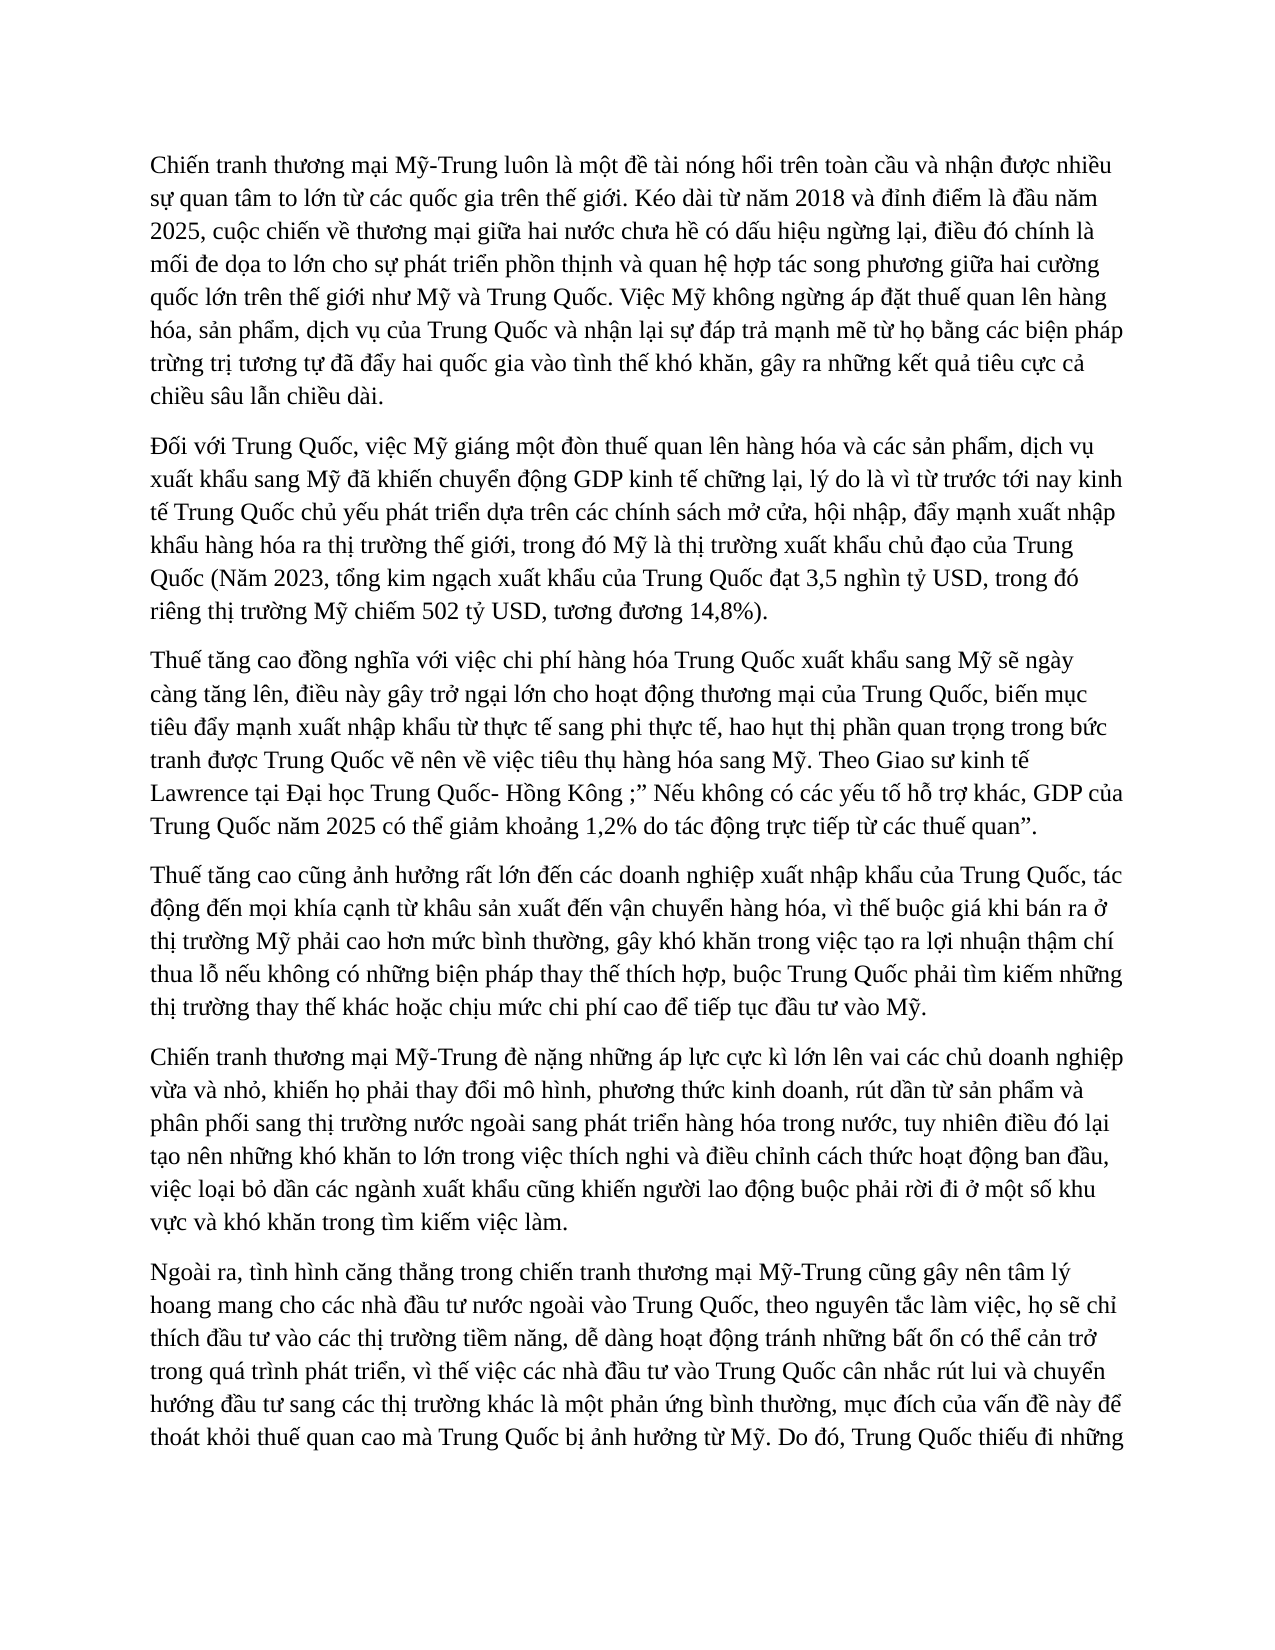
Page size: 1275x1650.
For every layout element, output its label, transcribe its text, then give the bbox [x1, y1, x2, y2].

text Thuế tăng cao đồng nghĩa với việc chi phí hàng hóa Trung Quốc xuất khẩu sang Mỹ sẽ ngày càng tăng lên, điều này gây trở ngại lớn cho hoạt động thương mại của Trung Quốc, biến mục tiêu đẩy mạnh xuất nhập khẩu từ thực tế sang phi thực tế, hao hụt thị phần quan trọng trong bức tranh được Trung Quốc vẽ nên về việc tiêu thụ hàng hóa sang Mỹ. Theo Giao sư kinh tế Lawrence tại Đại học Trung Quốc- Hồng Kông ;” Nếu không có các yếu tố hỗ trợ khác, GDP của Trung Quốc năm 2025 có thể giảm khoảng 1,2% do tác động trực tiếp từ các thuế quan”. [150, 646, 1125, 839]
text Thuế tăng cao cũng ảnh hưởng rất lớn đến các doanh nghiệp xuất nhập khẩu của Trung Quốc, tác động đến mọi khía cạnh từ khâu sản xuất đến vận chuyển hàng hóa, vì thế buộc giá khi bán ra ở thị trường Mỹ phải cao hơn mức bình thường, gây khó khăn trong việc tạo ra lợi nhuận thậm chí thua lỗ nếu không có những biện pháp thay thế thích hợp, buộc Trung Quốc phải tìm kiếm những thị trường thay thế khác hoặc chịu mức chi phí cao để tiếp tục đầu tư vào Mỹ. [150, 860, 1125, 1021]
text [150, 1257, 1125, 1451]
text Đối với Trung Quốc, việc Mỹ giáng một đòn thuế quan lên hàng hóa và các sản phẩm, dịch vụ xuất khẩu sang Mỹ đã khiến chuyển động GDP kinh tế chững lại, lý do là vì từ trước tới nay kinh tế Trung Quốc chủ yếu phát triển dựa trên các chính sách mở cửa, hội nhập, đẩy mạnh xuất nhập khẩu hàng hóa ra thị trường thế giới, trong đó Mỹ là thị trường xuất khẩu chủ đạo của Trung Quốc (Năm 2023, tổng kim ngạch xuất khẩu của Trung Quốc đạt 3,5 nghìn tỷ USD, trong đó riêng thị trường Mỹ chiếm 502 tỷ USD, tương đương 14,8%). [150, 431, 1125, 625]
text Chiến tranh thương mại Mỹ-Trung đè nặng những áp lực cực kì lớn lên vai các chủ doanh nghiệp vừa và nhỏ, khiến họ phải thay đổi mô hình, phương thức kinh doanh, rút dần từ sản phẩm và phân phối sang thị trường nước ngoài sang phát triển hàng hóa trong nước, tuy nhiên điều đó lại tạo nên những khó khăn to lớn trong việc thích nghi và điều chỉnh cách thức hoạt động ban đầu, việc loại bỏ dần các ngành xuất khẩu cũng khiến người lao động buộc phải rời đi ở một số khu vực và khó khăn trong tìm kiếm việc làm. [150, 1042, 1125, 1236]
text Chiến tranh thương mại Mỹ-Trung luôn là một đề tài nóng hổi trên toàn cầu và nhận được nhiều sự quan tâm to lớn từ các quốc gia trên thế giới. Kéo dài từ năm 2018 và đỉnh điểm là đầu năm 2025, cuộc chiến về thương mại giữa hai nước chưa hề có dấu hiệu ngừng lại, điều đó chính là mối đe dọa to lớn cho sự phát triển phồn thịnh và quan hệ hợp tác song phương giữa hai cường quốc lớn trên thế giới như Mỹ và Trung Quốc. Việc Mỹ không ngừng áp đặt thuế quan lên hàng hóa, sản phẩm, dịch vụ của Trung Quốc và nhận lại sự đáp trả mạnh mẽ từ họ bằng các biện pháp trừng trị tương tự đã đẩy hai quốc gia vào tình thế khó khăn, gây ra những kết quả tiêu cực cả chiều sâu lẫn chiều dài. [150, 150, 1125, 410]
